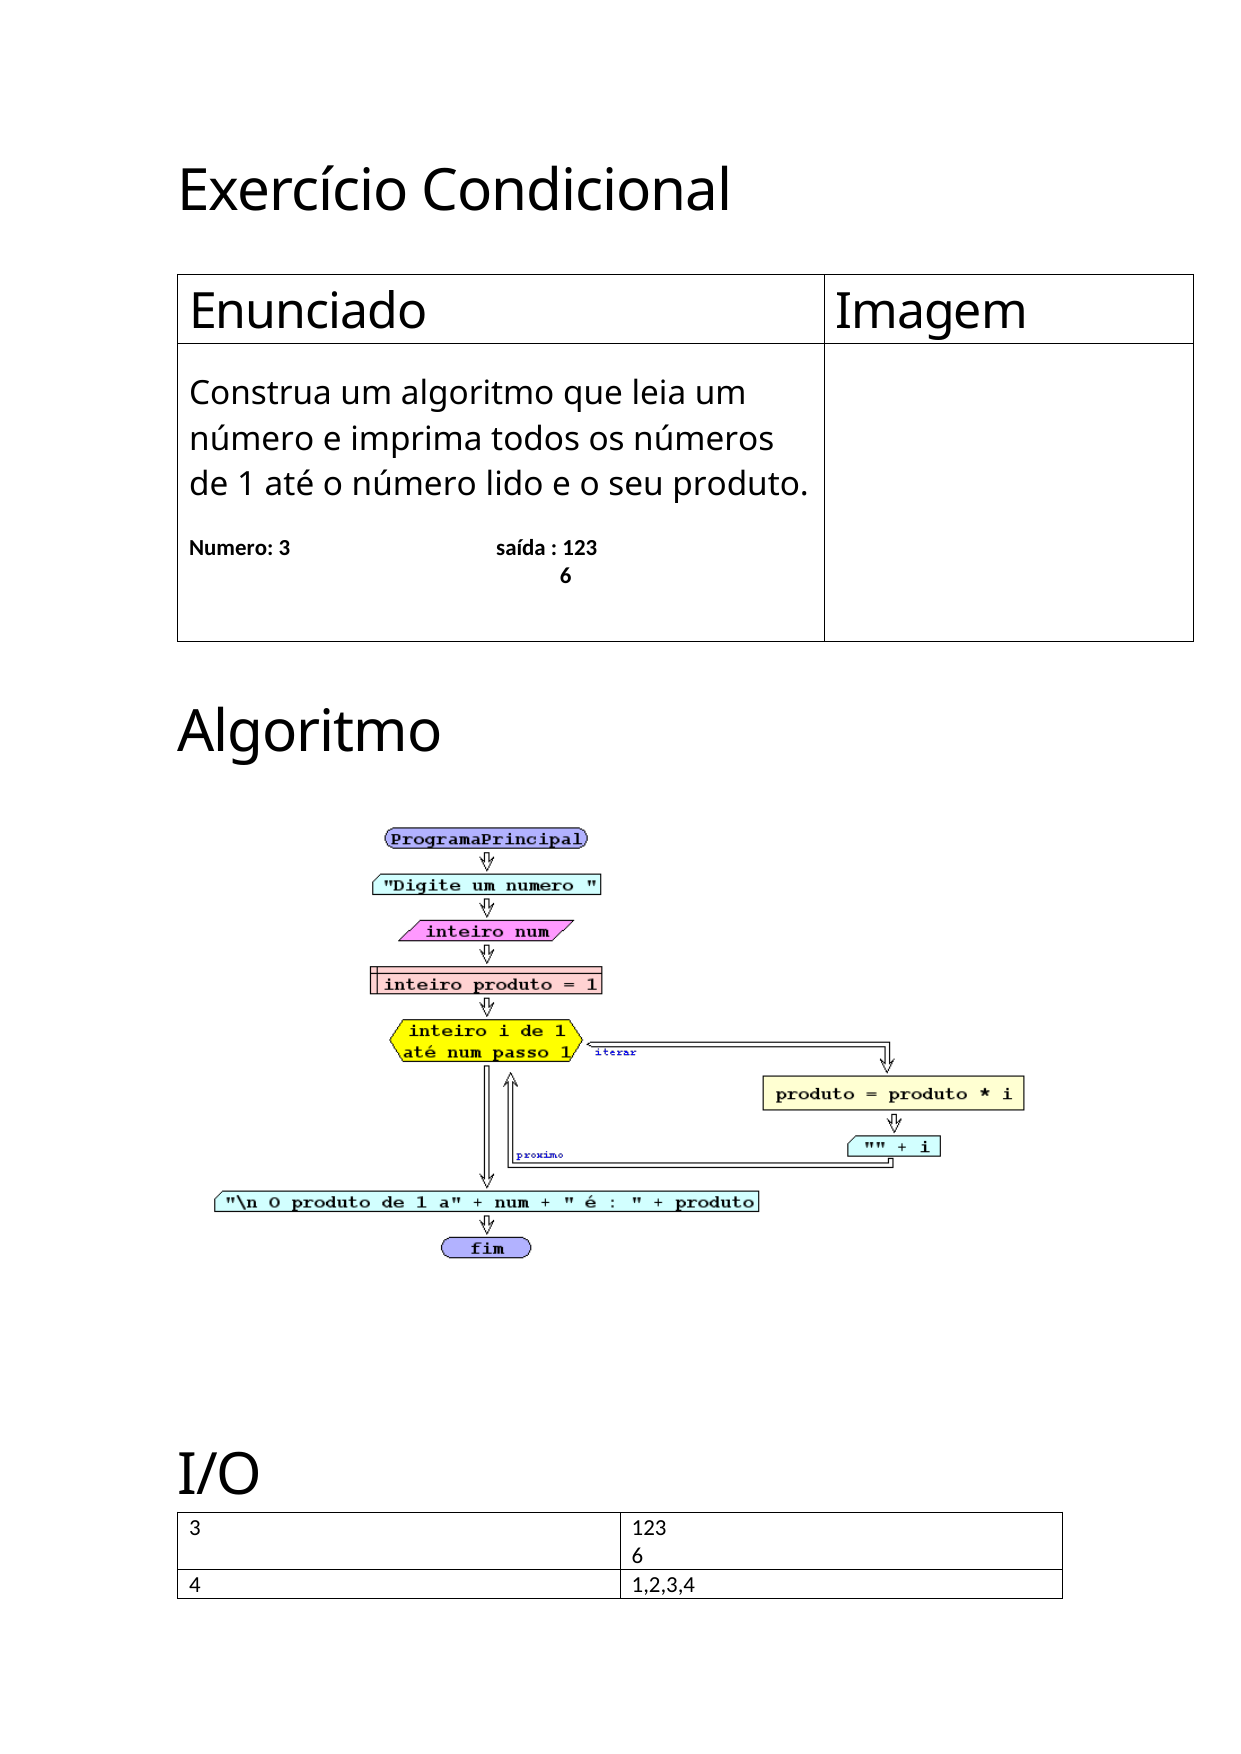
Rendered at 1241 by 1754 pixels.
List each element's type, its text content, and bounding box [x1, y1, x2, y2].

table_header Enunciado [178, 275, 824, 343]
table_cell Construa um algoritmo que leia um número e imprima todos os números de 1 até o número lido e o seu produto. Numero: 3 saída : 123 6 [178, 344, 824, 641]
table_header 3 [178, 1513, 620, 1569]
table_header 123 6 [621, 1513, 1062, 1569]
title I/O [177, 1432, 1063, 1512]
title Algoritmo [177, 689, 1063, 768]
table_header Imagem [825, 275, 1193, 343]
table_cell 4 [178, 1570, 620, 1598]
title Exercício Condicional [177, 148, 1063, 227]
picture [177, 815, 1063, 1273]
table_cell [825, 344, 1193, 641]
table_cell 1,2,3,4 24 [621, 1570, 1062, 1598]
